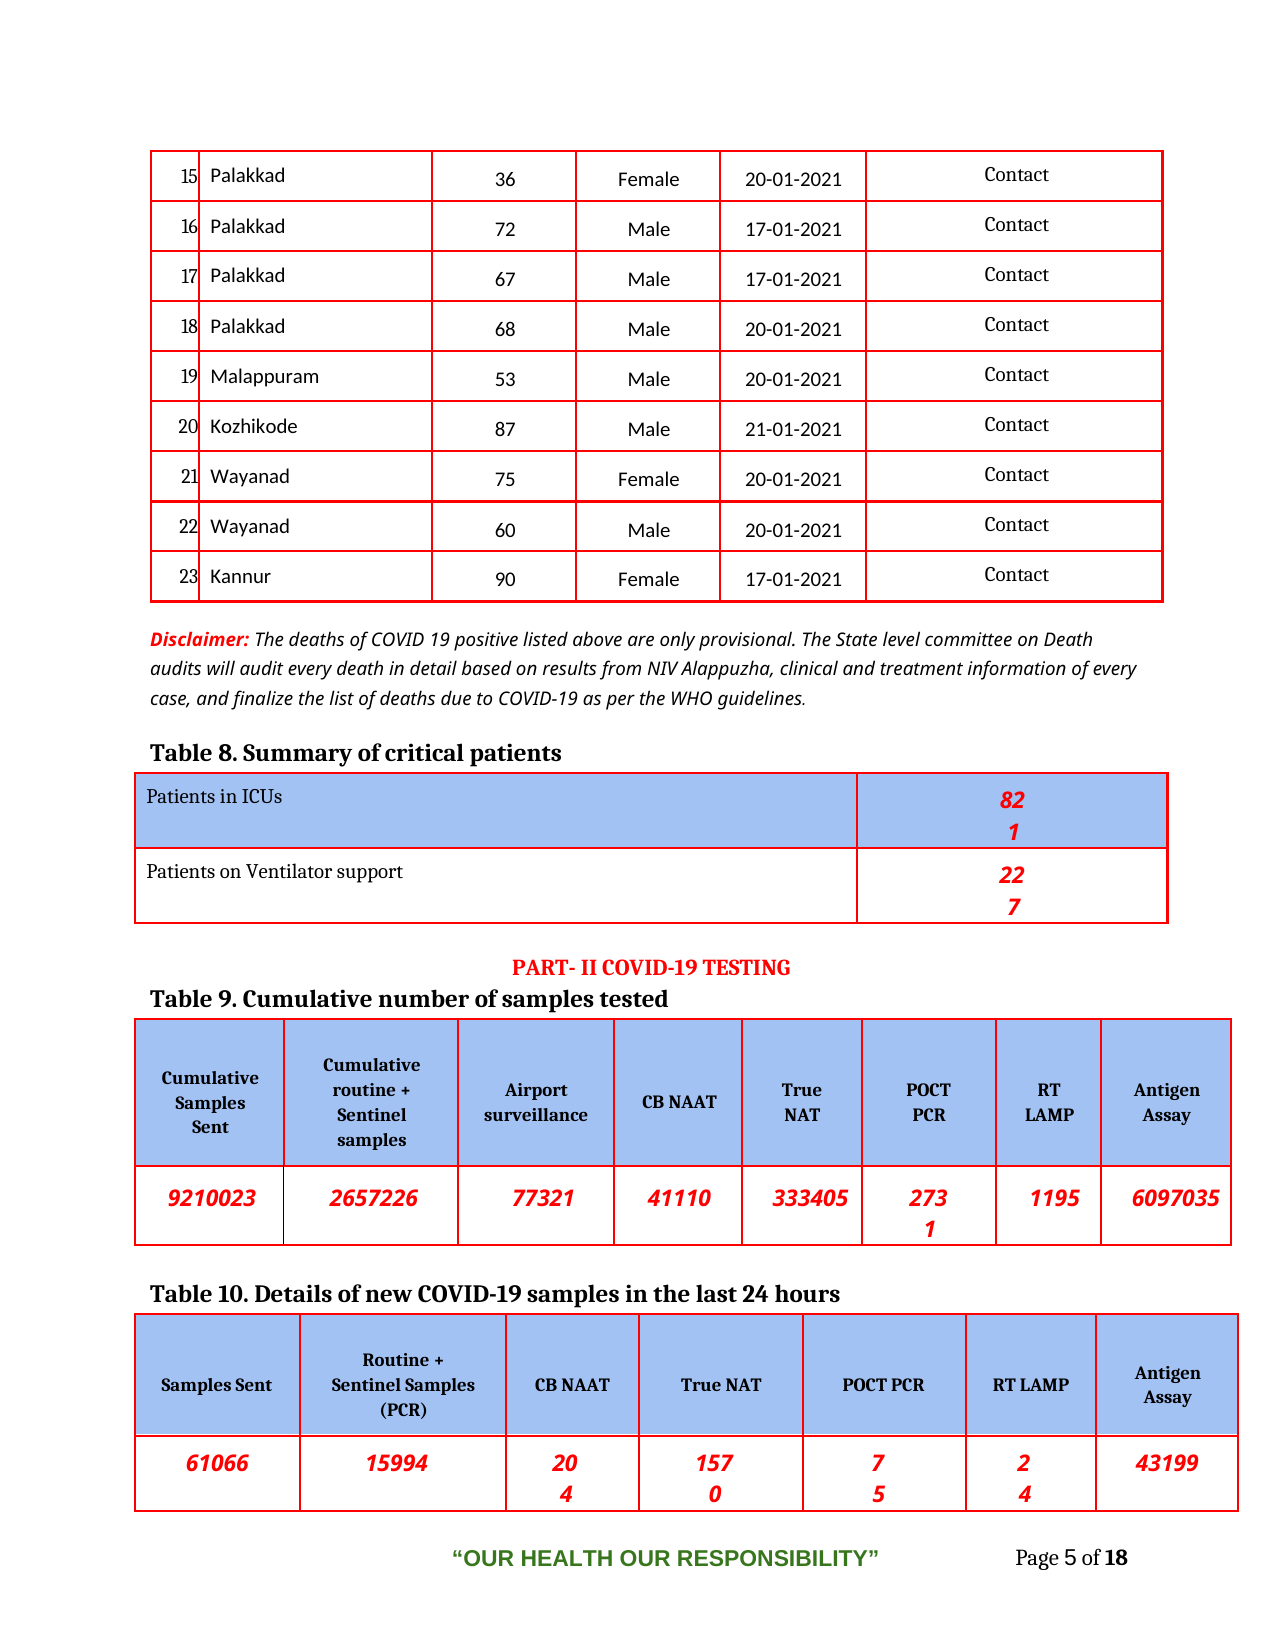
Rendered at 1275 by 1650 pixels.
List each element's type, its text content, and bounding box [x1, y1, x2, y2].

table_header RT LAMP [967, 1315, 1095, 1434]
table_header RT LAMP [997, 1020, 1100, 1165]
table_cell 67 [433, 252, 575, 300]
table_cell Contact [867, 503, 1161, 550]
table_cell 24 [967, 1437, 1095, 1509]
table_cell Contact [867, 452, 1161, 500]
text Disclaimer: The deaths of COVID 19 positive listed above are only provisional. The State level committee on Death audits will audit every death in detail based on results from NIV Alappuzha, clinical and treatment information of every case, and finalize the list of deaths due to COVID-19 as per the WHO guidelines. [150, 626, 1137, 710]
table_cell Male [577, 352, 719, 400]
table_header Cumulative routine + Sentinel samples [285, 1020, 457, 1165]
table_cell Contact [867, 252, 1161, 300]
table_cell Male [577, 402, 719, 450]
table_cell 53 [433, 352, 575, 400]
text PART- II COVID-19 TESTING [394, 955, 908, 981]
table_cell Male [577, 202, 719, 250]
table_header CB NAAT [507, 1315, 638, 1434]
table_header Patients in ICUs [136, 774, 856, 847]
table_cell 60 [433, 503, 575, 550]
table_cell Female [577, 552, 719, 600]
table_header Routine + Sentinel Samples (PCR) [301, 1315, 505, 1434]
table_header 15 [152, 152, 198, 200]
table_cell 20-01-2021 [721, 352, 865, 400]
table_cell Wayanad [200, 452, 431, 500]
table_header POCT PCR [863, 1020, 995, 1165]
table_cell Female [577, 452, 719, 500]
table_cell Palakkad [200, 202, 431, 250]
table_header Palakkad [200, 152, 431, 200]
table_cell 75 [433, 452, 575, 500]
text Table 8. Summary of critical patients [150, 739, 1252, 768]
table_header Antigen Assay [1102, 1020, 1230, 1165]
table_cell Contact [867, 552, 1161, 600]
table_cell Patients on Ventilator support [136, 849, 856, 922]
table_cell 19 [152, 352, 198, 400]
table_cell 23 [152, 552, 198, 600]
table_header True NAT [743, 1020, 861, 1165]
table_cell 17-01-2021 [721, 202, 865, 250]
table_cell 9210023 [136, 1167, 283, 1244]
table_cell Malappuram [200, 352, 431, 400]
table_cell 17-01-2021 [721, 552, 865, 600]
table_cell 333405 [743, 1167, 861, 1244]
table_cell Contact [867, 352, 1161, 400]
table_cell Palakkad [200, 252, 431, 300]
table_cell 68 [433, 302, 575, 350]
table_cell 20-01-2021 [721, 503, 865, 550]
text Table 10. Details of new COVID-19 samples in the last 24 hours [150, 1279, 1252, 1308]
table_header True NAT [640, 1315, 802, 1434]
table_cell 77321 [459, 1167, 613, 1244]
table_header Cumulative Samples Sent [136, 1020, 283, 1165]
table_cell Contact [867, 402, 1161, 450]
table_cell 41110 [615, 1167, 741, 1244]
table_cell 204 [507, 1437, 638, 1509]
table_cell Male [577, 302, 719, 350]
table_cell 1195 [997, 1167, 1100, 1244]
table_cell Wayanad [200, 503, 431, 550]
table_cell 2731 [863, 1167, 995, 1244]
table_cell 2657226 [284, 1167, 457, 1244]
table_header Airport surveillance [459, 1020, 613, 1165]
table_cell 61066 [136, 1437, 299, 1509]
table_header POCT PCR [804, 1315, 965, 1434]
table_cell Kannur [200, 552, 431, 600]
table_header 821 [858, 774, 1166, 847]
table_cell 1570 [640, 1437, 802, 1509]
table_cell 17-01-2021 [721, 252, 865, 300]
text Table 9. Cumulative number of samples tested [150, 985, 1252, 1013]
table_cell Contact [867, 202, 1161, 250]
table_header 36 [433, 152, 575, 200]
table_header Samples Sent [136, 1315, 299, 1434]
table_cell Palakkad [200, 302, 431, 350]
table_cell 43199 [1097, 1437, 1237, 1509]
table_header CB NAAT [615, 1020, 741, 1165]
table_header Female [577, 152, 719, 200]
table_cell 72 [433, 202, 575, 250]
table_header Contact [867, 152, 1161, 200]
table_header Antigen Assay [1097, 1315, 1237, 1434]
table_cell Male [577, 503, 719, 550]
table_cell 227 [858, 849, 1166, 922]
table_cell 90 [433, 552, 575, 600]
table_cell 6097035 [1102, 1167, 1230, 1244]
table_cell Male [577, 252, 719, 300]
table_cell 87 [433, 402, 575, 450]
table_cell 17 [152, 252, 198, 300]
table_cell 75 [804, 1437, 965, 1509]
table_cell 15994 [301, 1437, 505, 1509]
table_cell 21-01-2021 [721, 402, 865, 450]
table_cell 20 [152, 402, 198, 450]
table_cell 21 [152, 452, 198, 500]
table_cell 22 [152, 503, 198, 550]
table_cell Contact [867, 302, 1161, 350]
table_cell 16 [152, 202, 198, 250]
table_header 20-01-2021 [721, 152, 865, 200]
table_cell 18 [152, 302, 198, 350]
table_cell 20-01-2021 [721, 302, 865, 350]
table_cell 20-01-2021 [721, 452, 865, 500]
table_cell Kozhikode [200, 402, 431, 450]
